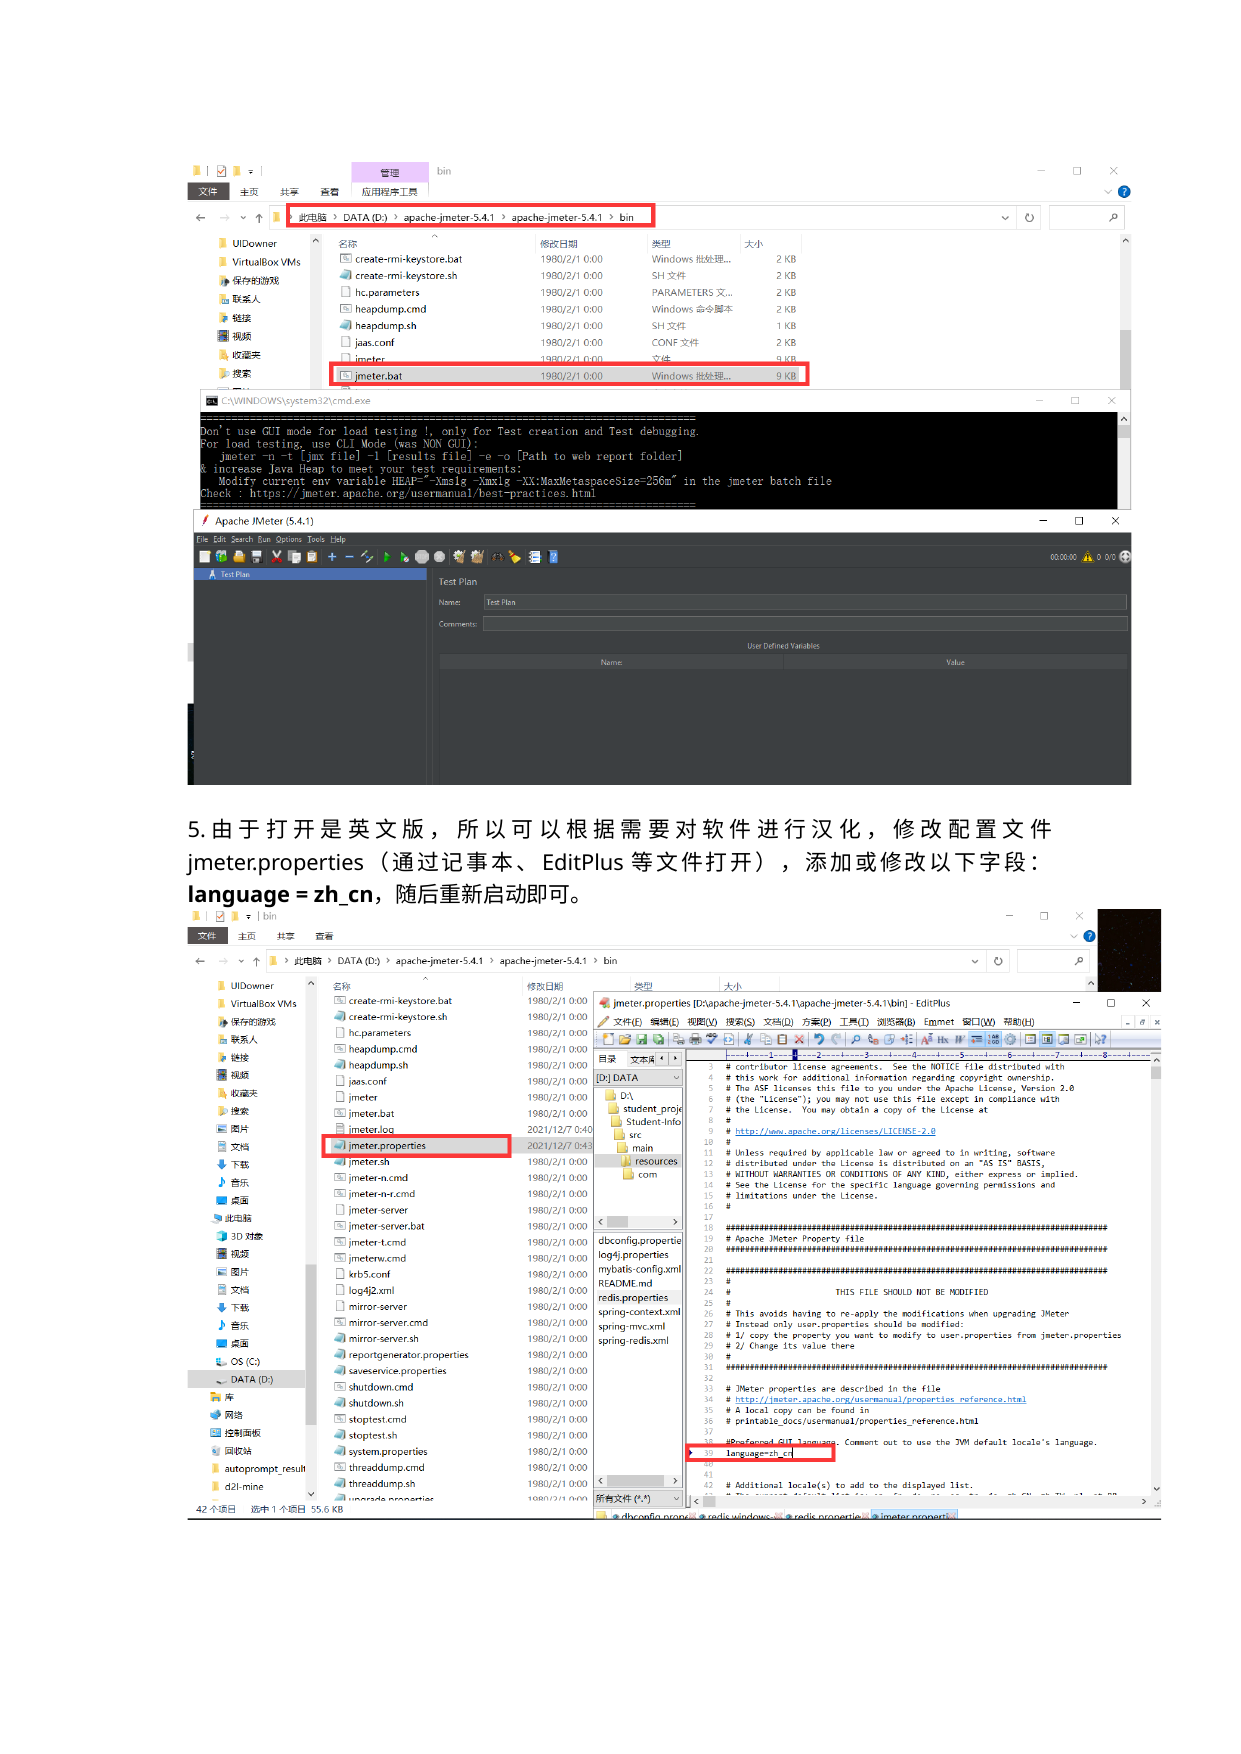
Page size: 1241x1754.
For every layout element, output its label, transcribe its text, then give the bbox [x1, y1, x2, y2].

picture [187, 162, 1132, 785]
picture [187, 909, 1162, 1520]
text 5.由于打开是英文版，所以可以根据需要对软件进行汉化，修改配置文件 jmeter.properties（通过记事本、EditPlus等文件打开），添加或修改以下字段：language = zh_cn，随后重新启动即可。 [187, 812, 1053, 909]
